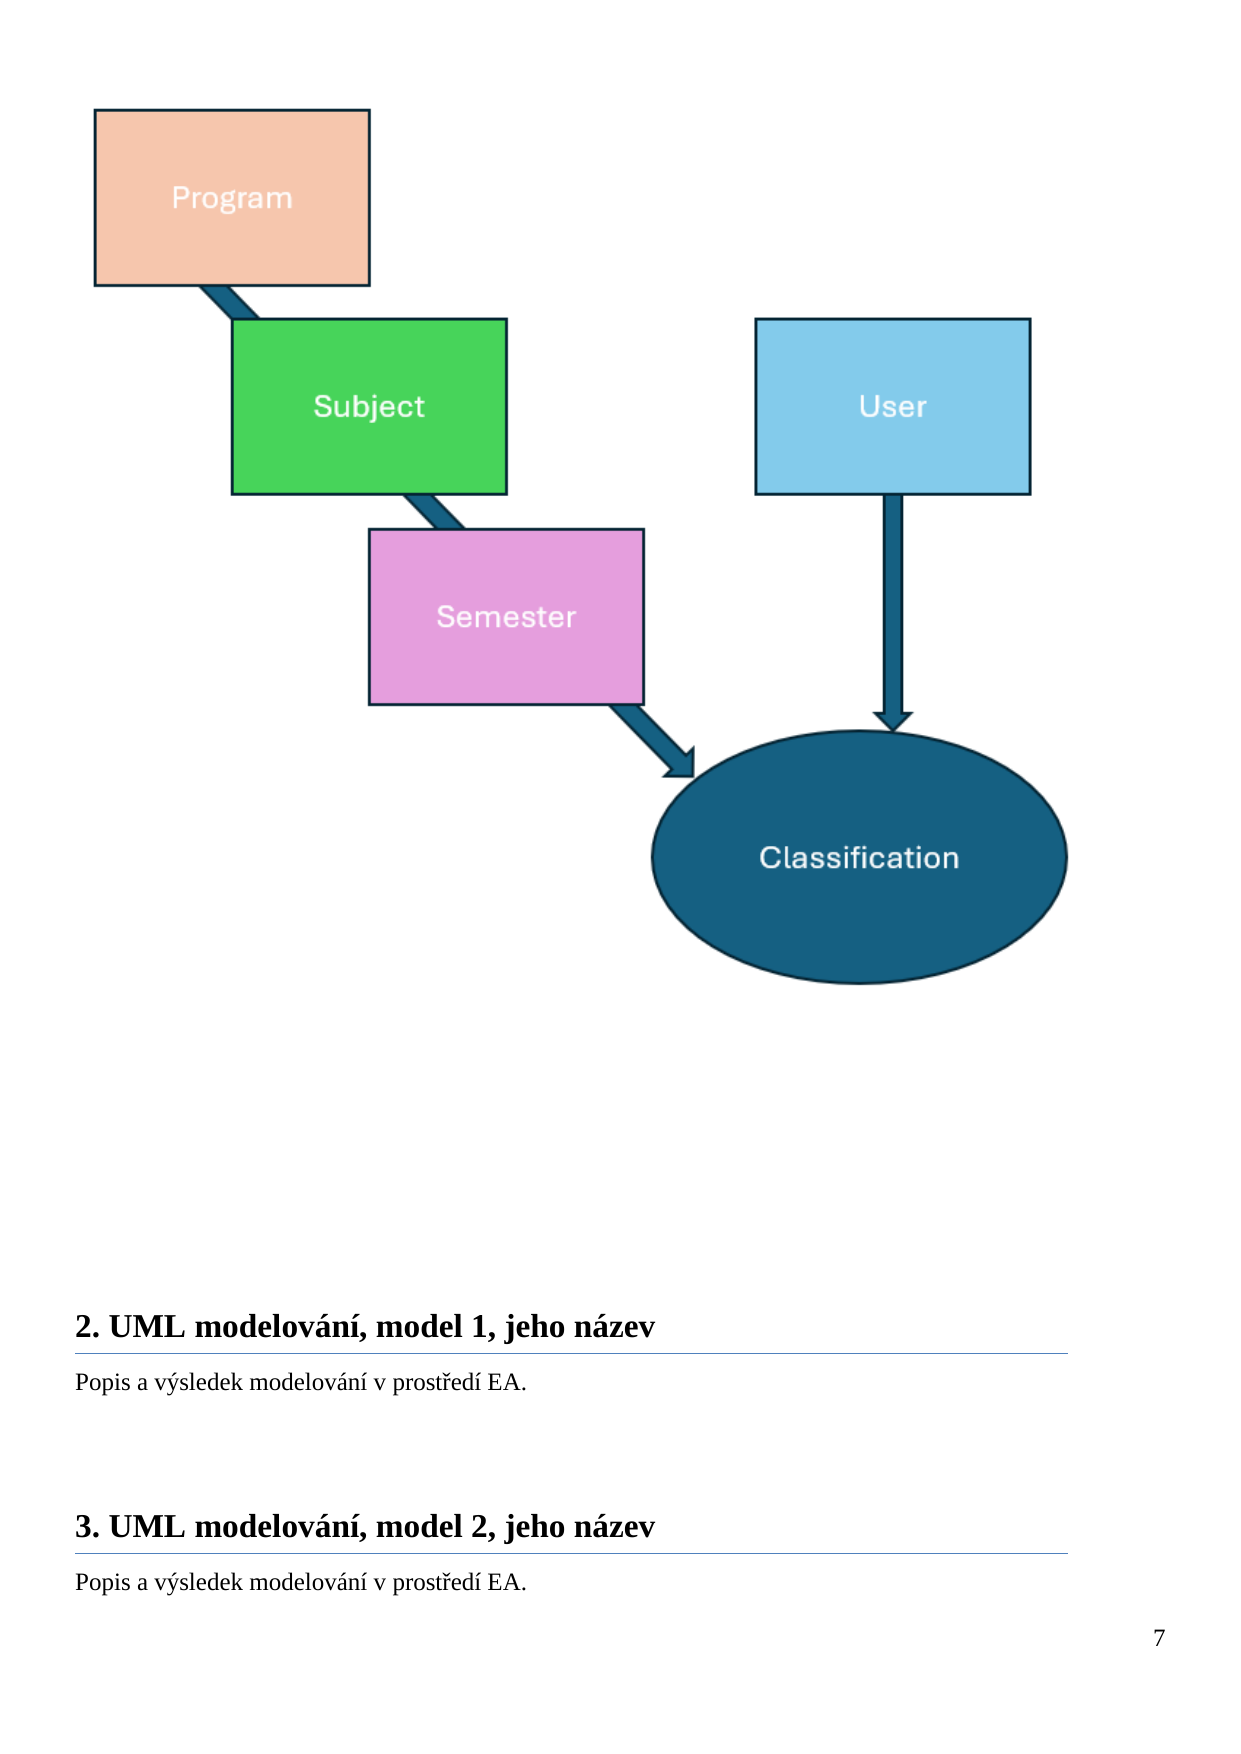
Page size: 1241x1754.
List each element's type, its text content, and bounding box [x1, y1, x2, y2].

subtitle 3. UML modelování, model 2, jeho název [75, 1507, 1068, 1553]
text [75, 1567, 1165, 1596]
picture [75, 75, 1166, 1029]
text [75, 1367, 1165, 1396]
subtitle 2. UML modelování, model 1, jeho název [75, 1307, 1068, 1353]
